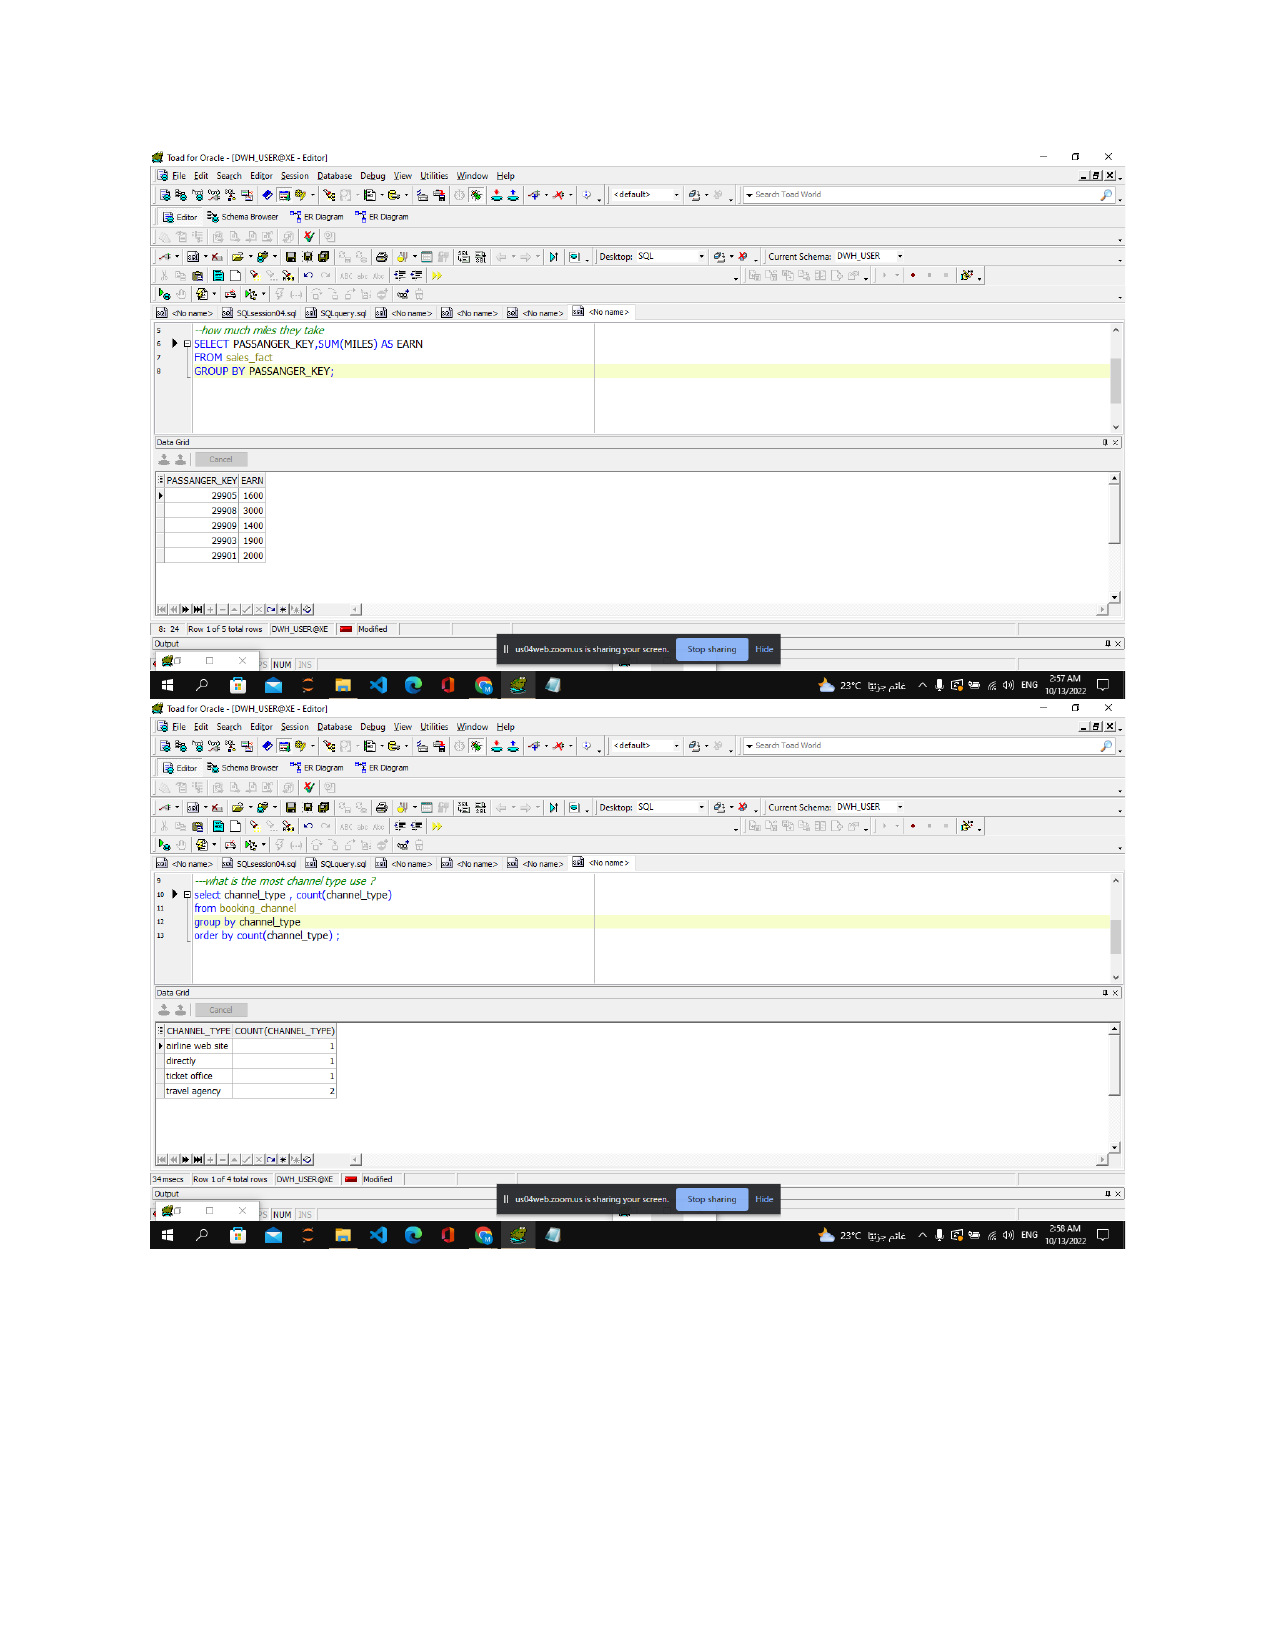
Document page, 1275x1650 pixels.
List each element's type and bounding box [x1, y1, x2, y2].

picture [150, 150, 1125, 699]
picture [150, 700, 1125, 1249]
